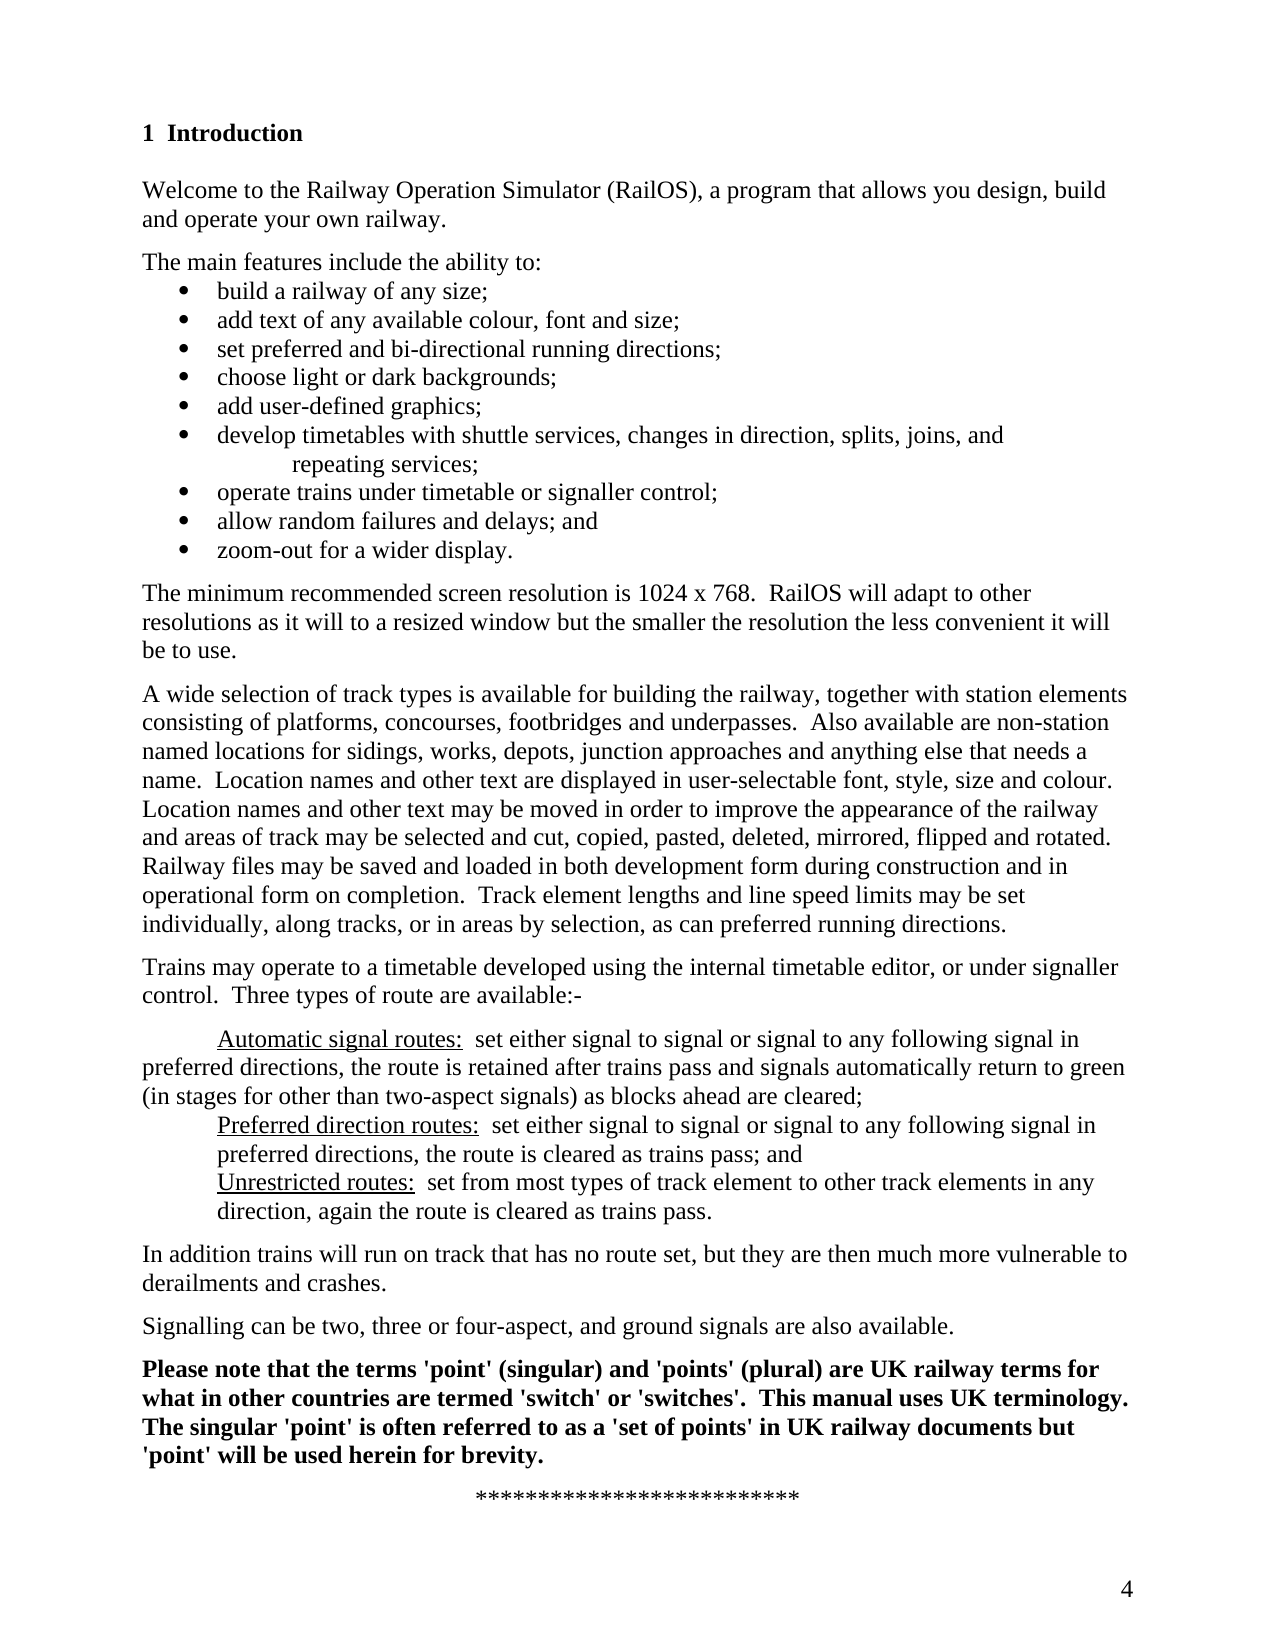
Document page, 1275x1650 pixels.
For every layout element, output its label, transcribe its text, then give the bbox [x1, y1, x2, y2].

list add user-defined graphics; [179, 391, 1133, 420]
text A wide selection of track types is available for building the railway, together with station elements consisting of platforms, concourses, footbridges and underpasses. Also available are non-station named locations for sidings, works, depots, junction approaches and anything else that needs a name. Location names and other text are displayed in user-selectable font, style, size and colour. Location names and other text may be moved in order to improve the appearance of the railway and areas of track may be selected and cut, copied, pasted, deleted, mirrored, flipped and rotated. Railway files may be saved and loaded in both development form during construction and in operational form on completion. Track element lengths and line speed limits may be set individually, along tracks, or in areas by selection, as can preferred running directions. [142, 679, 1133, 937]
list operate trains under timetable or signaller control; [179, 477, 1133, 506]
text Unrestricted routes: set from most types of track element to other track elements in any direction, again the route is cleared as trains pass. [142, 1167, 1133, 1225]
list build a railway of any size; [179, 276, 1133, 305]
text Signalling can be two, three or four-aspect, and ground signals are also available. [142, 1311, 1133, 1340]
list zoom-out for a wider display. [179, 535, 1133, 564]
list allow random failures and delays; and [179, 506, 1133, 535]
text The main features include the ability to: [142, 247, 1133, 276]
text In addition trains will run on track that has no route set, but they are then much more vulnerable to derailments and crashes. [142, 1239, 1133, 1297]
text Automatic signal routes: set either signal to signal or signal to any following signal in preferred directions, the route is retained after trains pass and signals automatically return to green (in stages for other than two-aspect signals) as blocks ahead are cleared; [142, 1024, 1133, 1110]
list add text of any available colour, font and size; [179, 305, 1133, 334]
text Trains may operate to a timetable developed using the internal timetable editor, or under signaller control. Three types of route are available:- [142, 952, 1133, 1009]
list set preferred and bi-directional running directions; [179, 334, 1133, 362]
text Preferred direction routes: set either signal to signal or signal to any following signal in preferred directions, the route is cleared as trains pass; and [142, 1110, 1133, 1167]
text Welcome to the Railway Operation Simulator (RailOS), a program that allows you design, build and operate your own railway. [142, 176, 1133, 233]
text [142, 1484, 1133, 1512]
list choose light or dark backgrounds; [179, 362, 1133, 391]
text 1 Introduction [142, 118, 1133, 147]
text Please note that the terms 'point' (singular) and 'points' (plural) are UK railway terms for what in other countries are termed 'switch' or 'switches'. This manual uses UK terminology. The singular 'point' is often referred to as a 'set of points' in UK railway documents but 'point' will be used herein for brevity. [142, 1354, 1133, 1469]
text The minimum recommended screen resolution is 1024 x 768. RailOS will adapt to other resolutions as it will to a resized window but the smaller the resolution the less convenient it will be to use. [142, 578, 1133, 664]
list develop timetables with shuttle services, changes in direction, splits, joins, and repeating services; [179, 420, 1133, 477]
